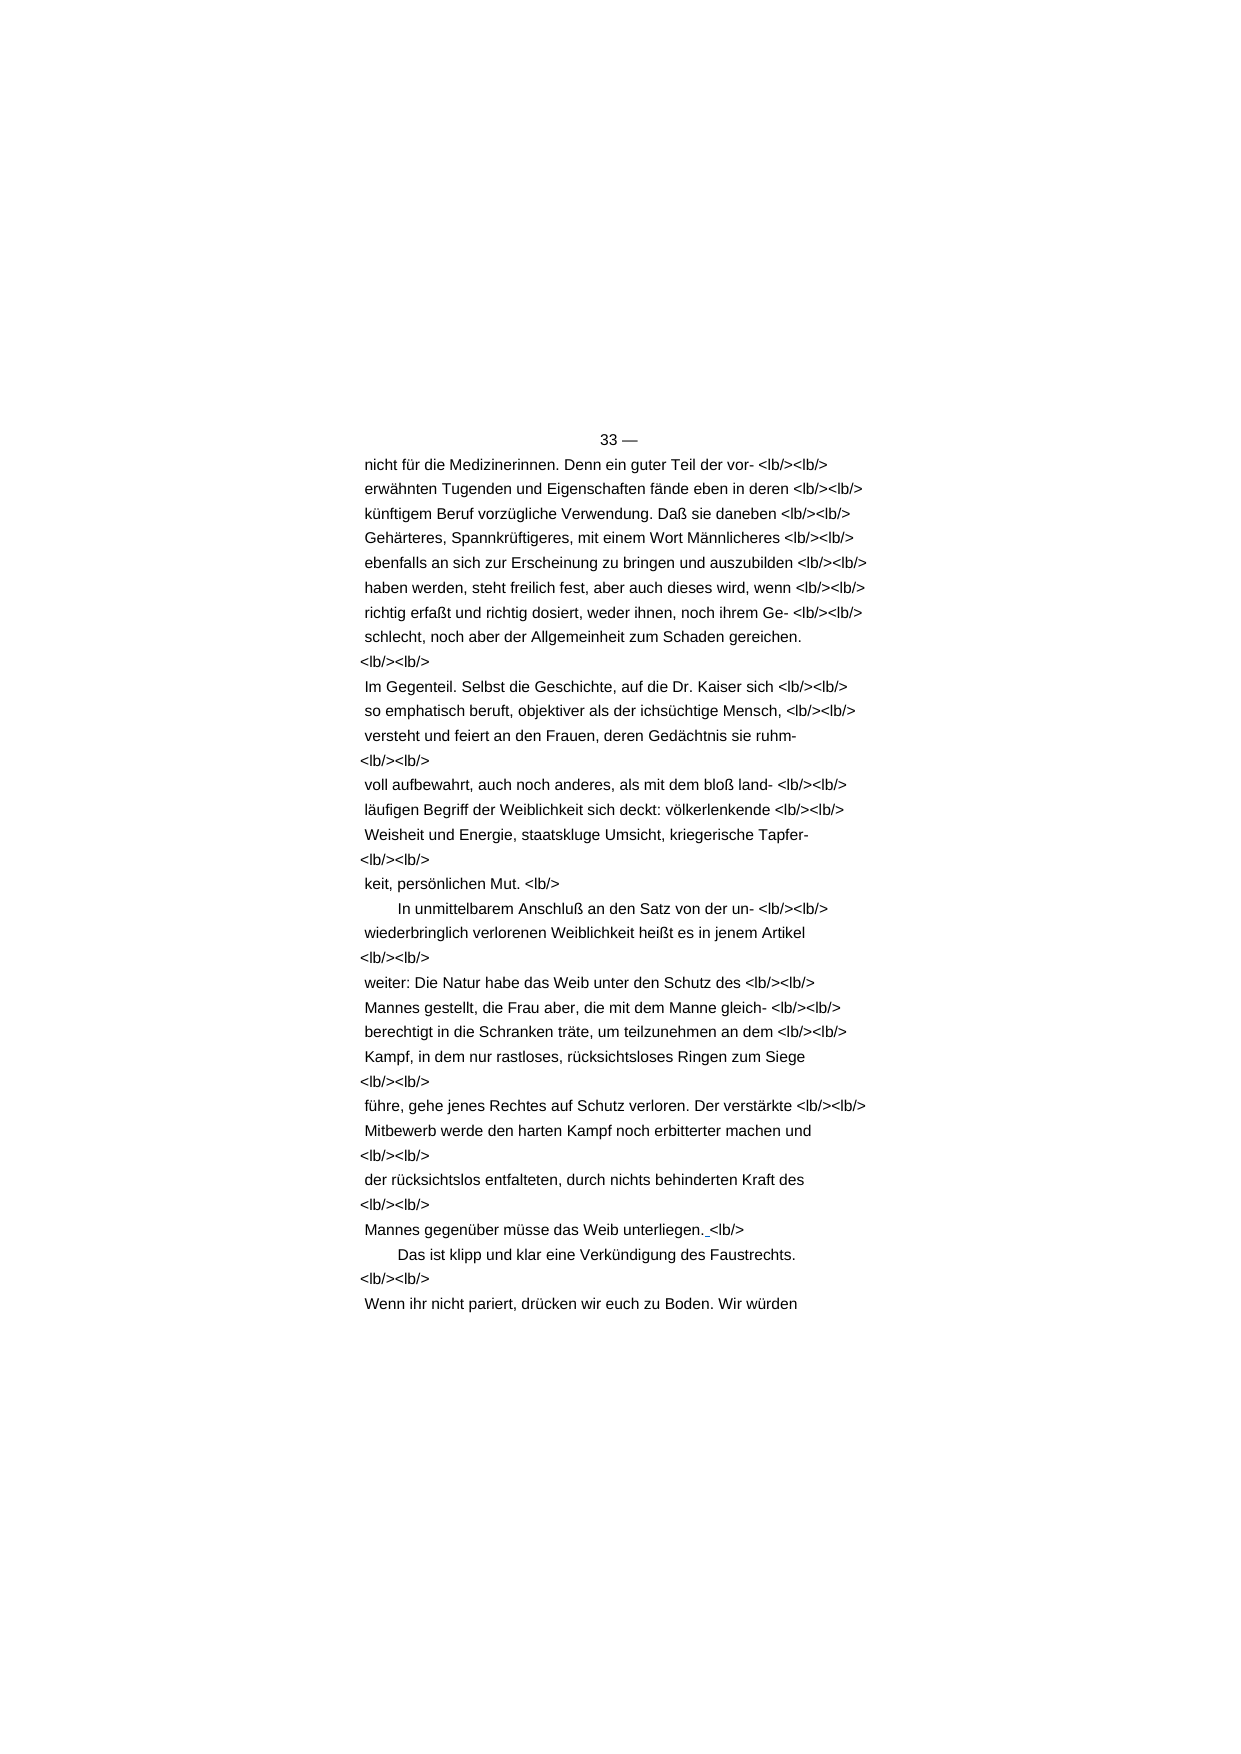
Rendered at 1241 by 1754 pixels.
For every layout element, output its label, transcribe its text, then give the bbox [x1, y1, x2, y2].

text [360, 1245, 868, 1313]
text In unmittelbarem Anschluß an den Satz von der un- <lb/><lb/> wiederbringlich verlorenen Weiblichkeit heißt es in jenem Artikel <lb/><lb/> weiter: Die Natur habe das Weib unter den Schutz des <lb/><lb/> Mannes gestellt, die Frau aber, die mit dem Manne gleich- <lb/><lb/> berechtigt in die Schranken träte, um teilzunehmen an dem <lb/><lb/> Kampf, in dem nur rastloses, rücksichtsloses Ringen zum Siege <lb/><lb/> führe, gehe jenes Rechtes auf Schutz verloren. Der verstärkte <lb/><lb/> Mitbewerb werde den harten Kampf noch erbitterter machen und <lb/><lb/> der rücksichtslos entfalteten, durch nichts behinderten Kraft des <lb/><lb/> Mannes gegenüber müsse das Weib unterliegen. <lb/> [360, 899, 868, 1238]
